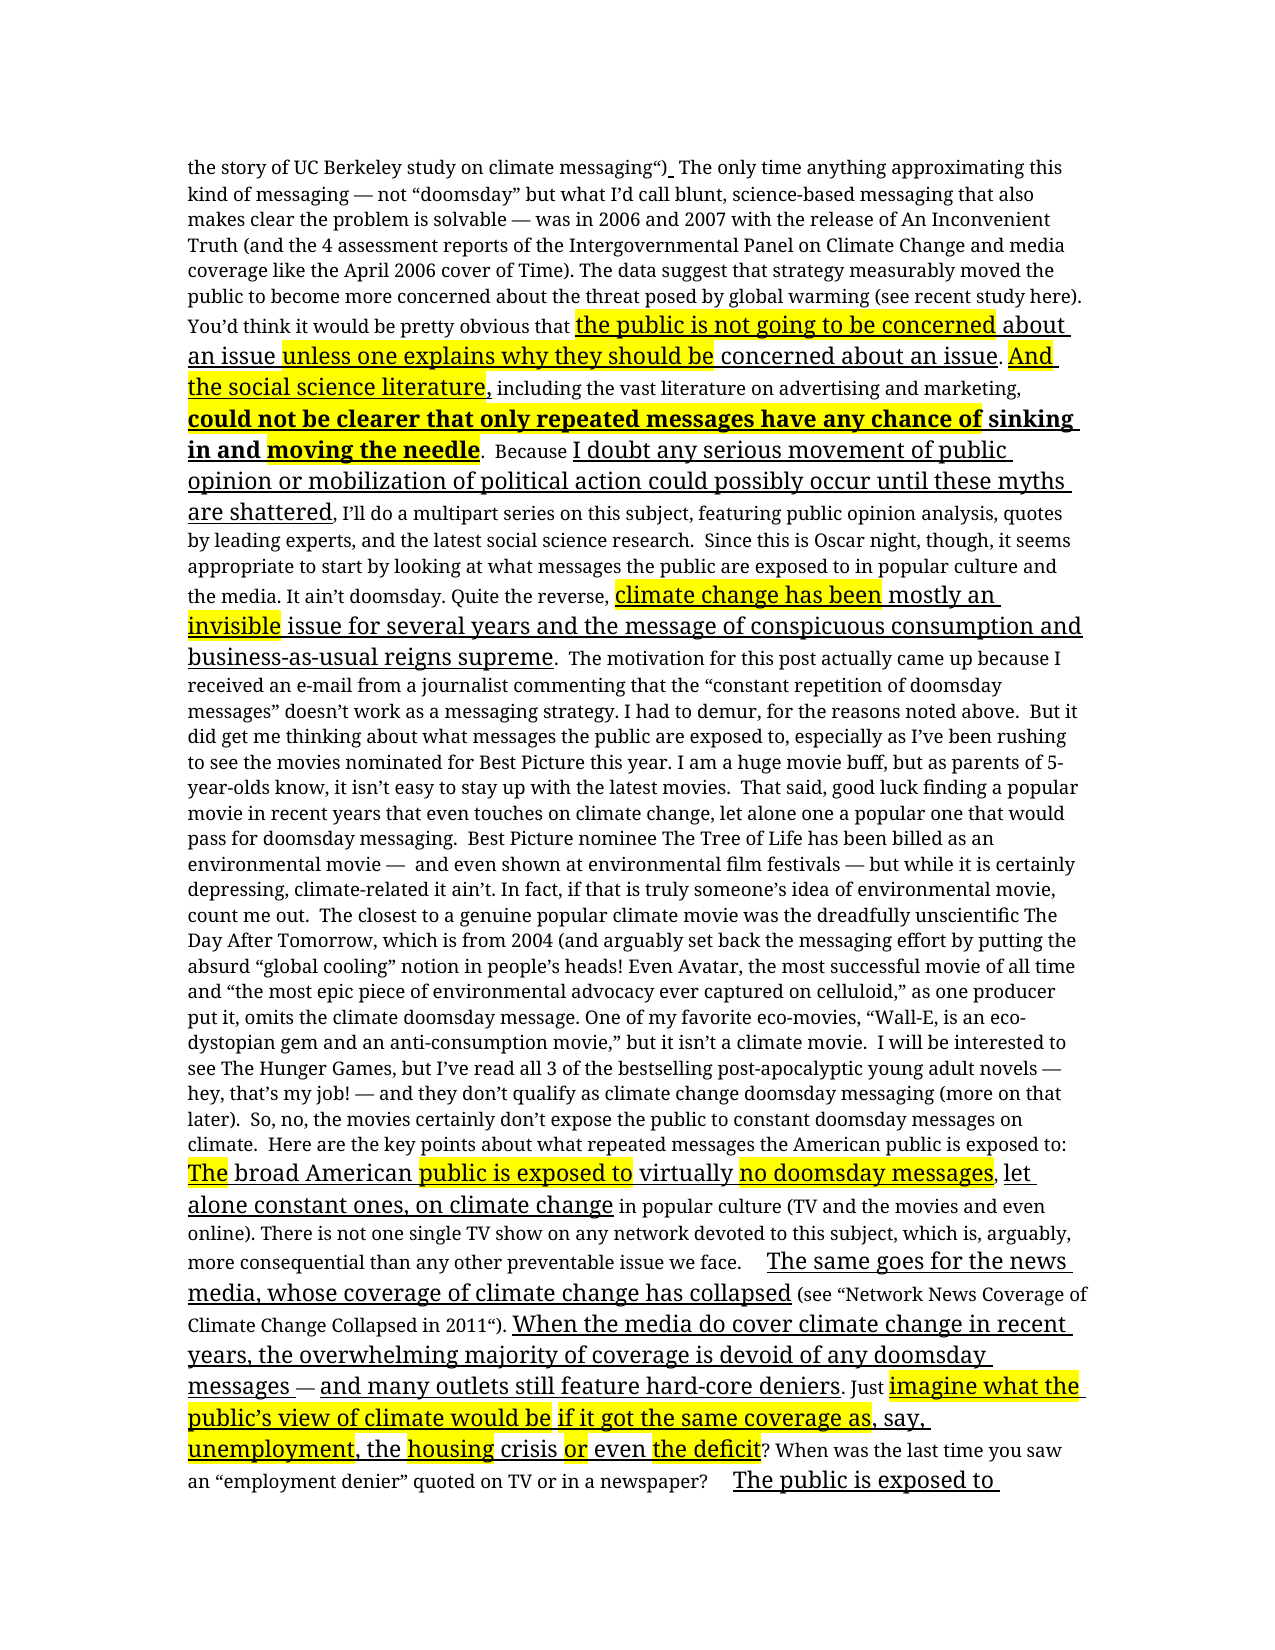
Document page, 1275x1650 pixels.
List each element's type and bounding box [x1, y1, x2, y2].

text [187, 150, 1087, 1495]
